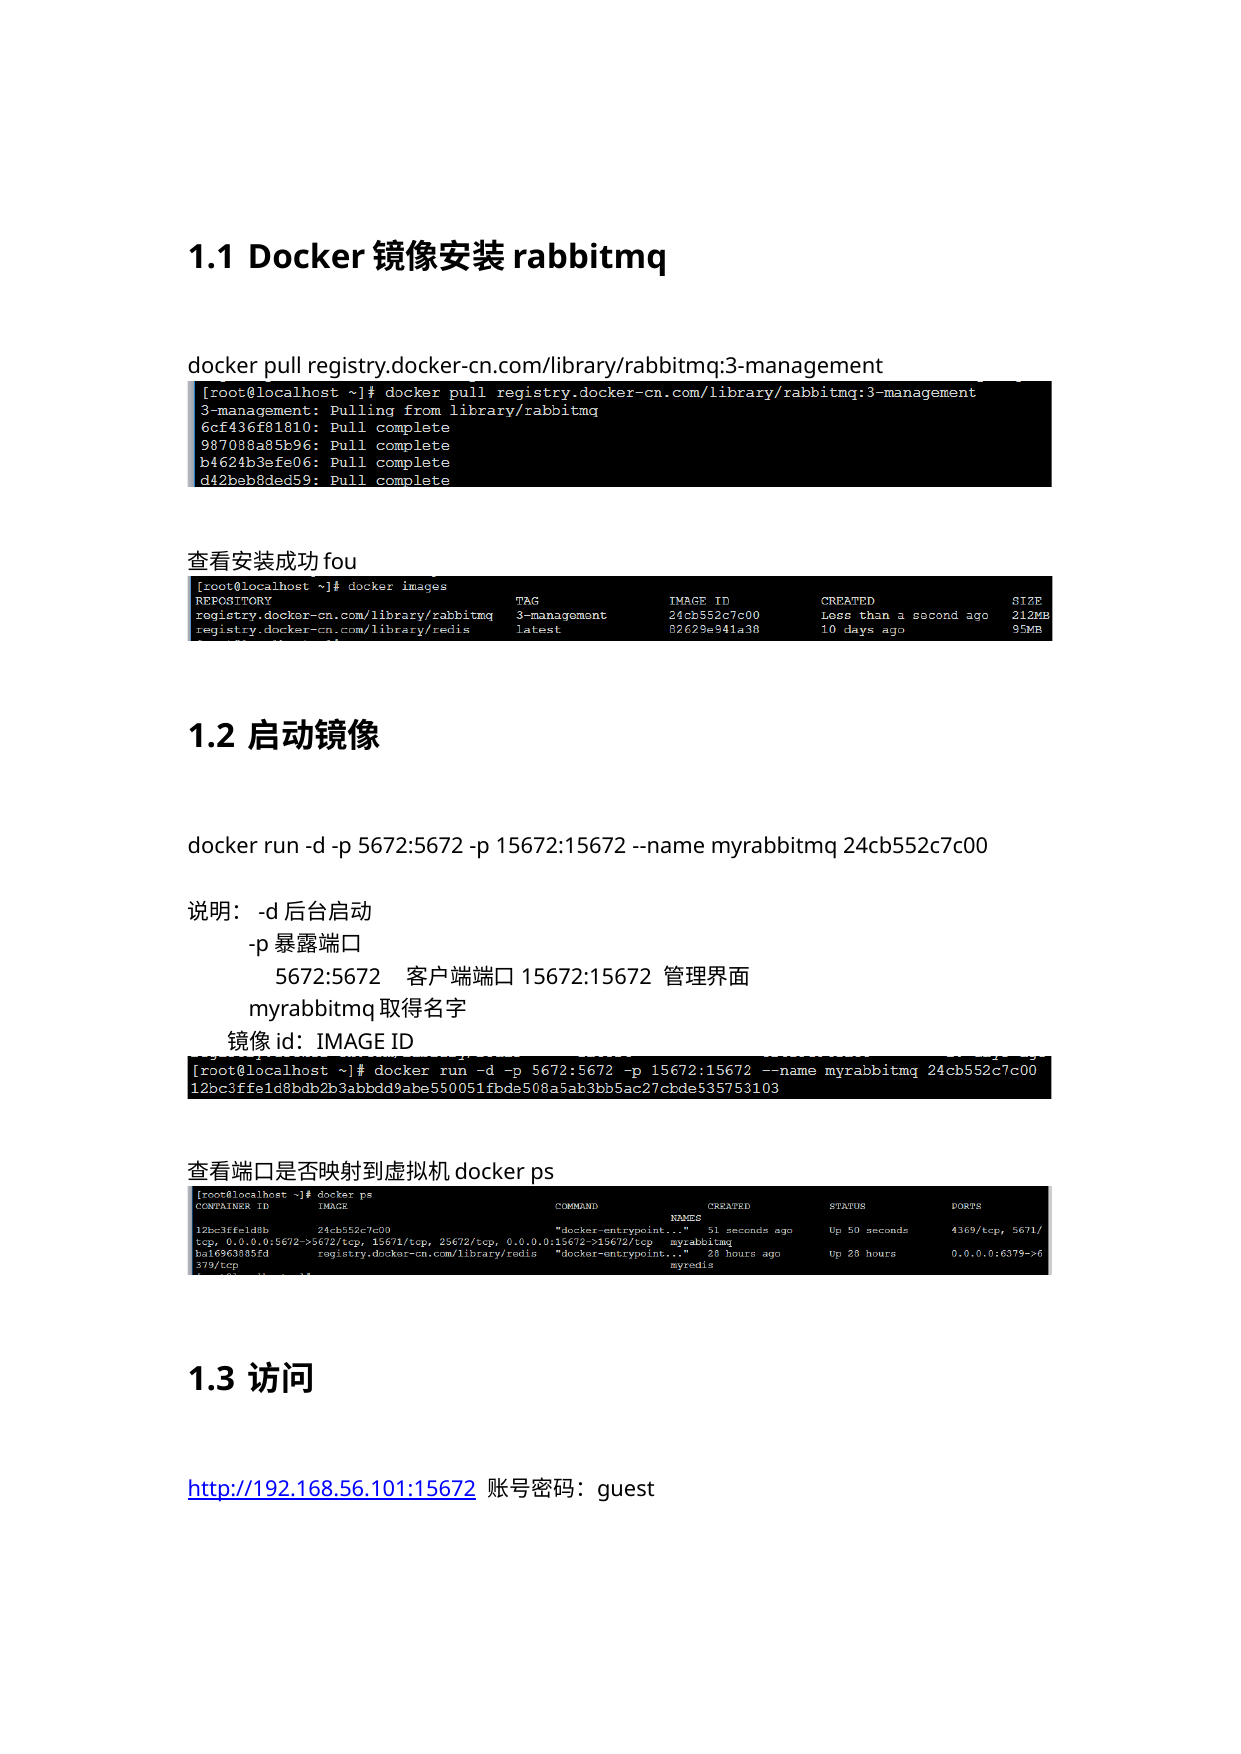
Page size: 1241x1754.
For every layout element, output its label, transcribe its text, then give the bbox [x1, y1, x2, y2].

text docker run -d -p 5672:5672 -p 15672:15672 --name myrabbitmq 24cb552c7c00 [187, 828, 1053, 861]
text docker pull registry.docker-cn.com/library/rabbitmq:3-management [187, 349, 1053, 381]
text -p 暴露端口 [187, 926, 1053, 958]
text 说明： -d 后台启动 [187, 893, 1053, 926]
picture [187, 576, 1053, 641]
picture [187, 1056, 1052, 1099]
text http://192.168.56.101:15672 账号密码：guest [187, 1470, 1053, 1503]
picture [187, 381, 1052, 487]
picture [187, 1186, 1052, 1275]
text 查看安装成功fou [187, 544, 1053, 576]
subtitle 启动镜像 [187, 701, 1053, 766]
text 镜像id：IMAGE ID [187, 1023, 1053, 1056]
text myrabbitmq取得名字 [187, 991, 1053, 1023]
text 5672:5672 客户端端口 15672:15672 管理界面 [231, 958, 1053, 991]
text 查看端口是否映射到虚拟机docker ps [187, 1153, 1053, 1186]
subtitle Docker镜像安装rabbitmq [187, 222, 1053, 287]
subtitle 访问 [187, 1343, 1053, 1408]
